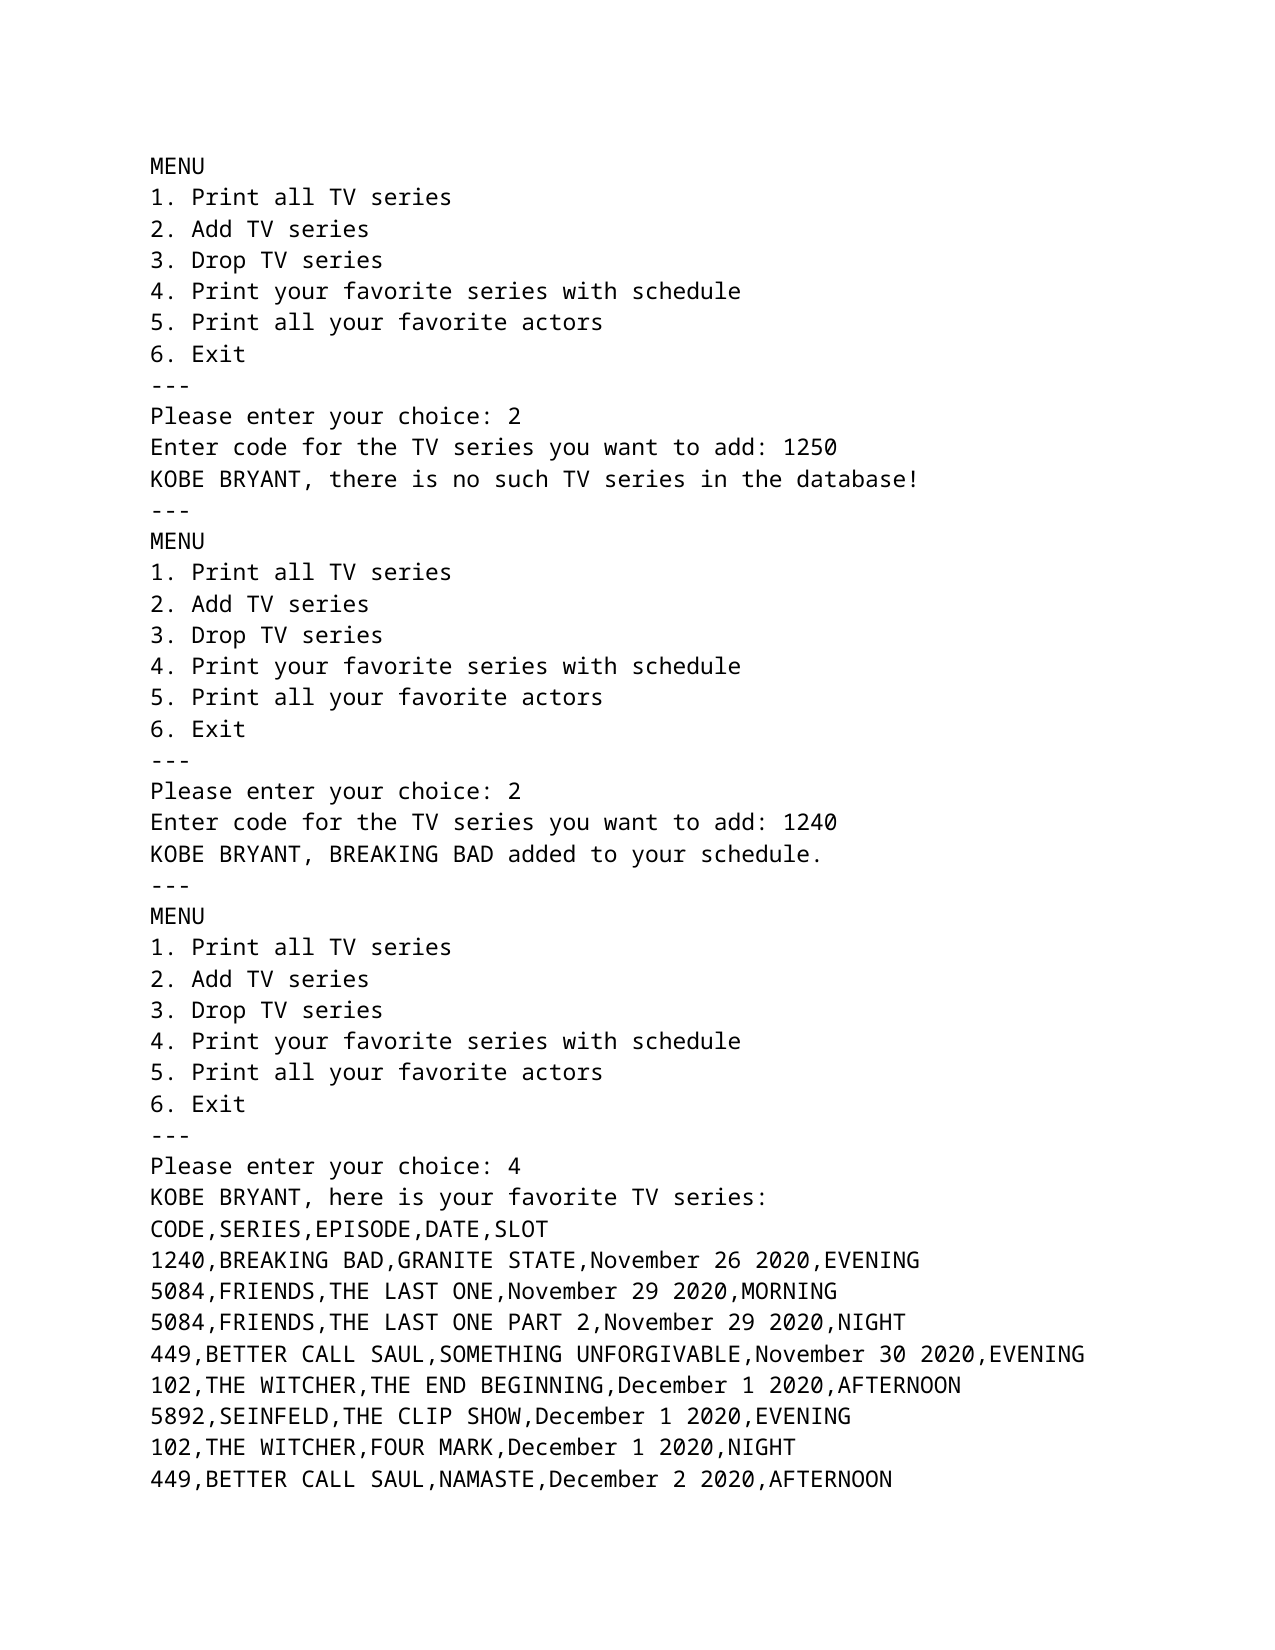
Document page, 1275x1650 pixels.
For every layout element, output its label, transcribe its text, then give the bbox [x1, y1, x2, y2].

text 5. Print all your favorite actors [150, 1056, 1125, 1087]
text 1. Print all TV series [150, 931, 1125, 962]
text --- [150, 869, 1125, 900]
text MENU [150, 525, 1125, 556]
text --- [150, 744, 1125, 775]
text Enter code for the TV series you want to add: 1250 [150, 431, 1125, 462]
text 1240,BREAKING BAD,GRANITE STATE,November 26 2020,EVENING [150, 1244, 1125, 1275]
text Please enter your choice: 2 [150, 400, 1125, 431]
text --- [150, 1119, 1125, 1150]
text Please enter your choice: 4 [150, 1150, 1125, 1181]
text 5. Print all your favorite actors [150, 306, 1125, 337]
text Enter code for the TV series you want to add: 1240 [150, 806, 1125, 837]
text Please enter your choice: 2 [150, 775, 1125, 806]
text MENU [150, 150, 1125, 181]
text 5084,FRIENDS,THE LAST ONE,November 29 2020,MORNING [150, 1275, 1125, 1306]
text MENU [150, 900, 1125, 931]
text 1. Print all TV series [150, 556, 1125, 587]
text KOBE BRYANT, BREAKING BAD added to your schedule. [150, 837, 1125, 869]
text 6. Exit [150, 712, 1125, 744]
text 3. Drop TV series [150, 619, 1125, 650]
text 102,THE WITCHER,THE END BEGINNING,December 1 2020,AFTERNOON [150, 1369, 1125, 1400]
text 1. Print all TV series [150, 181, 1125, 212]
text 3. Drop TV series [150, 244, 1125, 275]
text --- [150, 369, 1125, 400]
text 3. Drop TV series [150, 994, 1125, 1025]
text 2. Add TV series [150, 962, 1125, 994]
text 5892,SEINFELD,THE CLIP SHOW,December 1 2020,EVENING [150, 1400, 1125, 1431]
text 449,BETTER CALL SAUL,SOMETHING UNFORGIVABLE,November 30 2020,EVENING [150, 1337, 1125, 1369]
text 2. Add TV series [150, 587, 1125, 619]
text 5084,FRIENDS,THE LAST ONE PART 2,November 29 2020,NIGHT [150, 1306, 1125, 1337]
text 4. Print your favorite series with schedule [150, 275, 1125, 306]
text KOBE BRYANT, there is no such TV series in the database! [150, 462, 1125, 494]
text 6. Exit [150, 1087, 1125, 1119]
text 6. Exit [150, 337, 1125, 369]
text 4. Print your favorite series with schedule [150, 650, 1125, 681]
text KOBE BRYANT, here is your favorite TV series: [150, 1181, 1125, 1212]
text 2. Add TV series [150, 212, 1125, 244]
text 102,THE WITCHER,FOUR MARK,December 1 2020,NIGHT [150, 1431, 1125, 1462]
text --- [150, 494, 1125, 525]
text CODE,SERIES,EPISODE,DATE,SLOT [150, 1212, 1125, 1244]
text 5. Print all your favorite actors [150, 681, 1125, 712]
text 449,BETTER CALL SAUL,NAMASTE,December 2 2020,AFTERNOON [150, 1462, 1125, 1494]
text 4. Print your favorite series with schedule [150, 1025, 1125, 1056]
